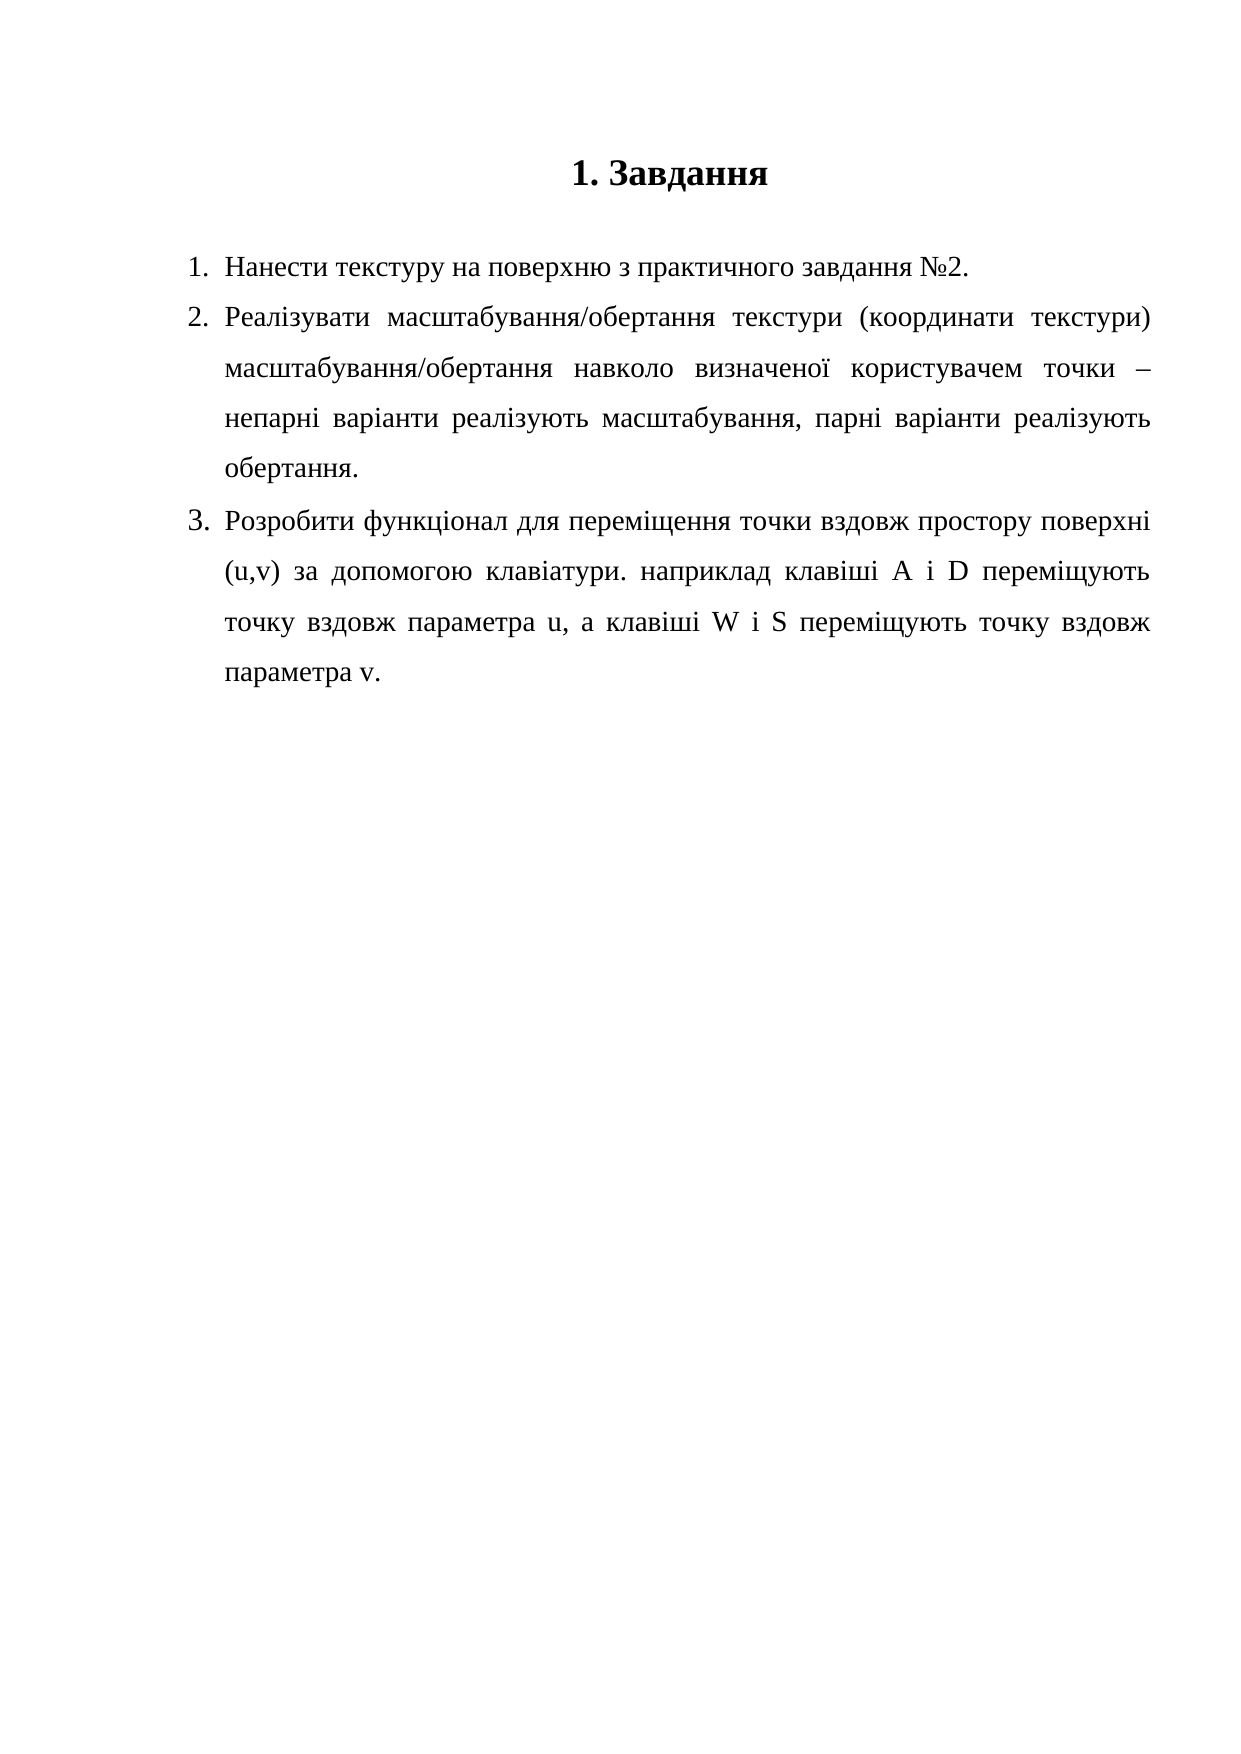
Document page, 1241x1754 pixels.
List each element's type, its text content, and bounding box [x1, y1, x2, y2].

list Розробити функціонал для переміщення точки вздовж простору поверхні (u,v) за допомогою клавіатури. наприклад клавіші A і D переміщують точку вздовж параметра u, а клавіші W і S переміщують точку вздовж параметра v. [187, 501, 1151, 688]
list Завдання [187, 150, 1151, 193]
list Реалізувати масштабування/обертання текстури (координати текстури) масштабування/обертання навколо визначеної користувачем точки – непарні варіанти реалізують масштабування, парні варіанти реалізують обертання. [187, 299, 1151, 484]
list Нанести текстуру на поверхню з практичного завдання №2. [187, 249, 1151, 283]
